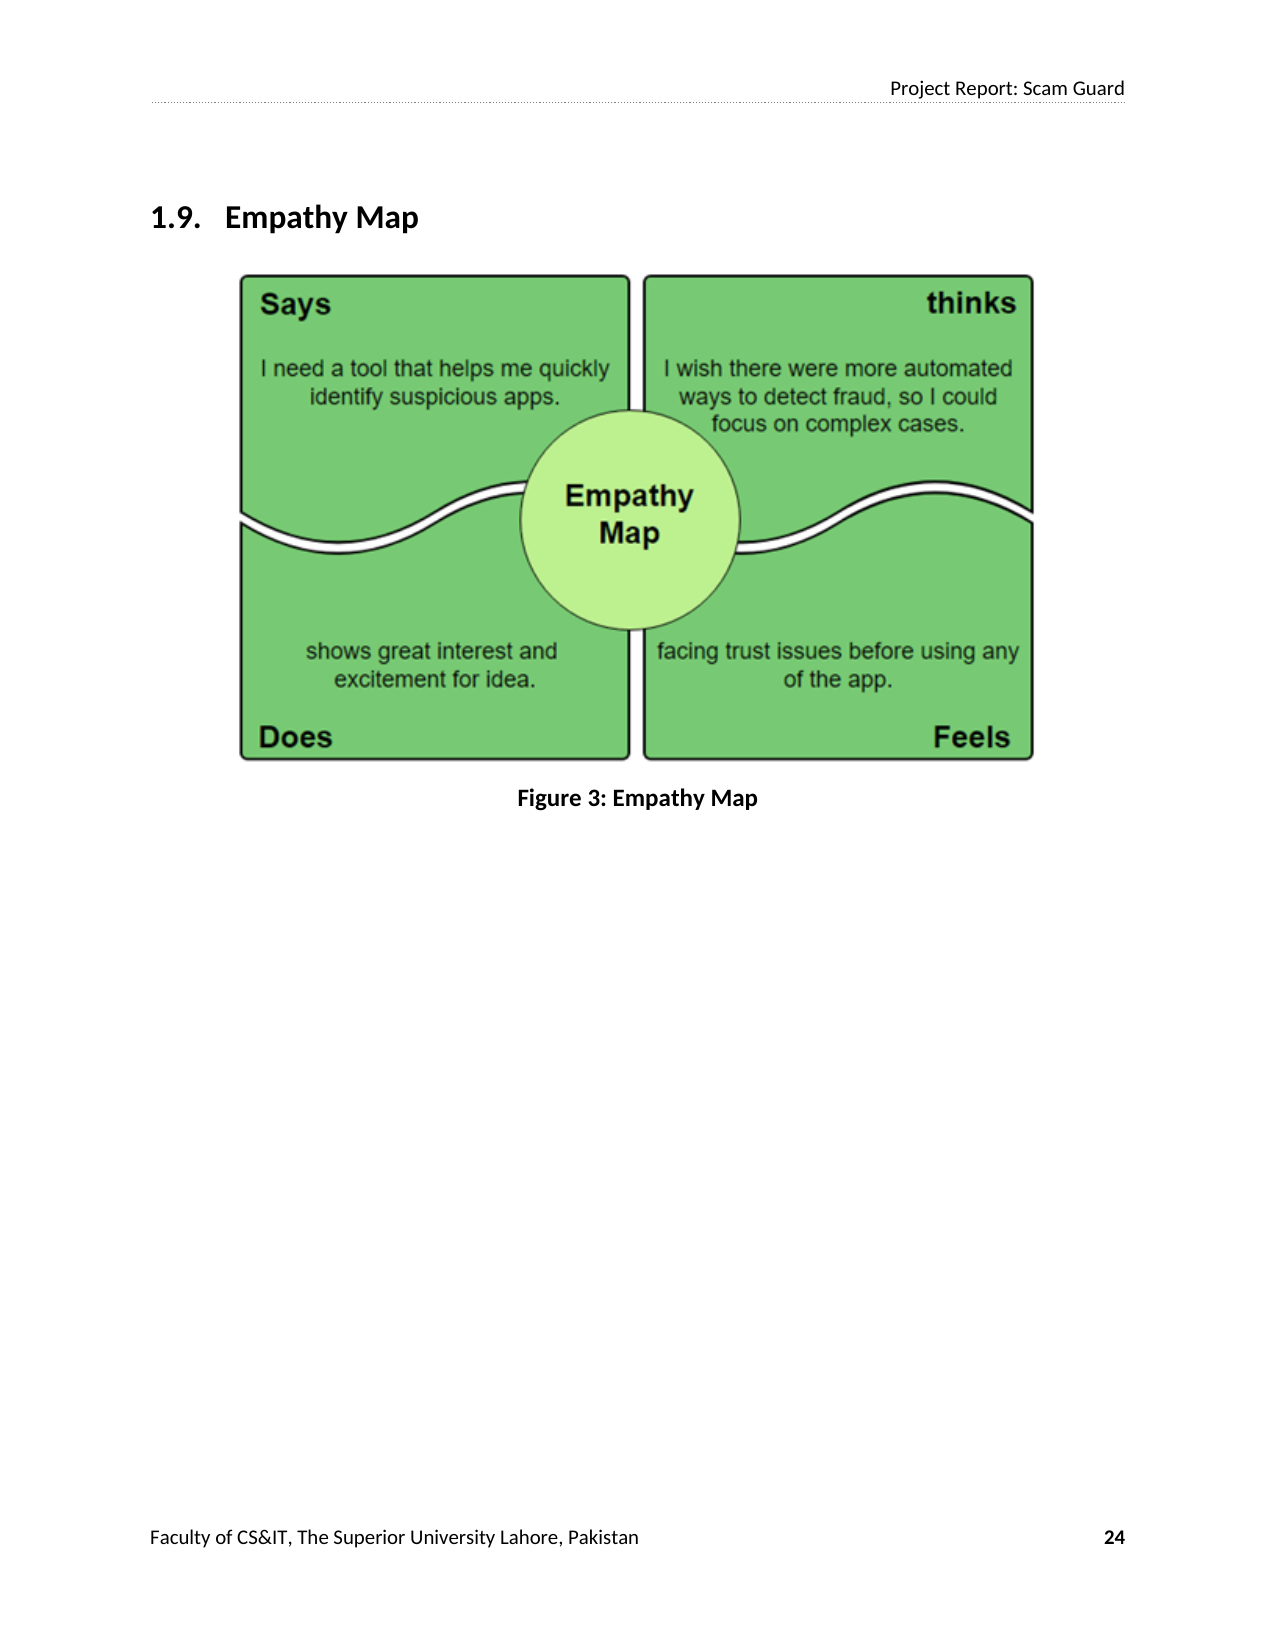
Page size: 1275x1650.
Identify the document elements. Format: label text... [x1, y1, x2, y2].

picture [213, 256, 1062, 782]
subtitle Empathy Map [150, 196, 1125, 236]
text Figure 3: Empathy Map [150, 782, 1125, 812]
